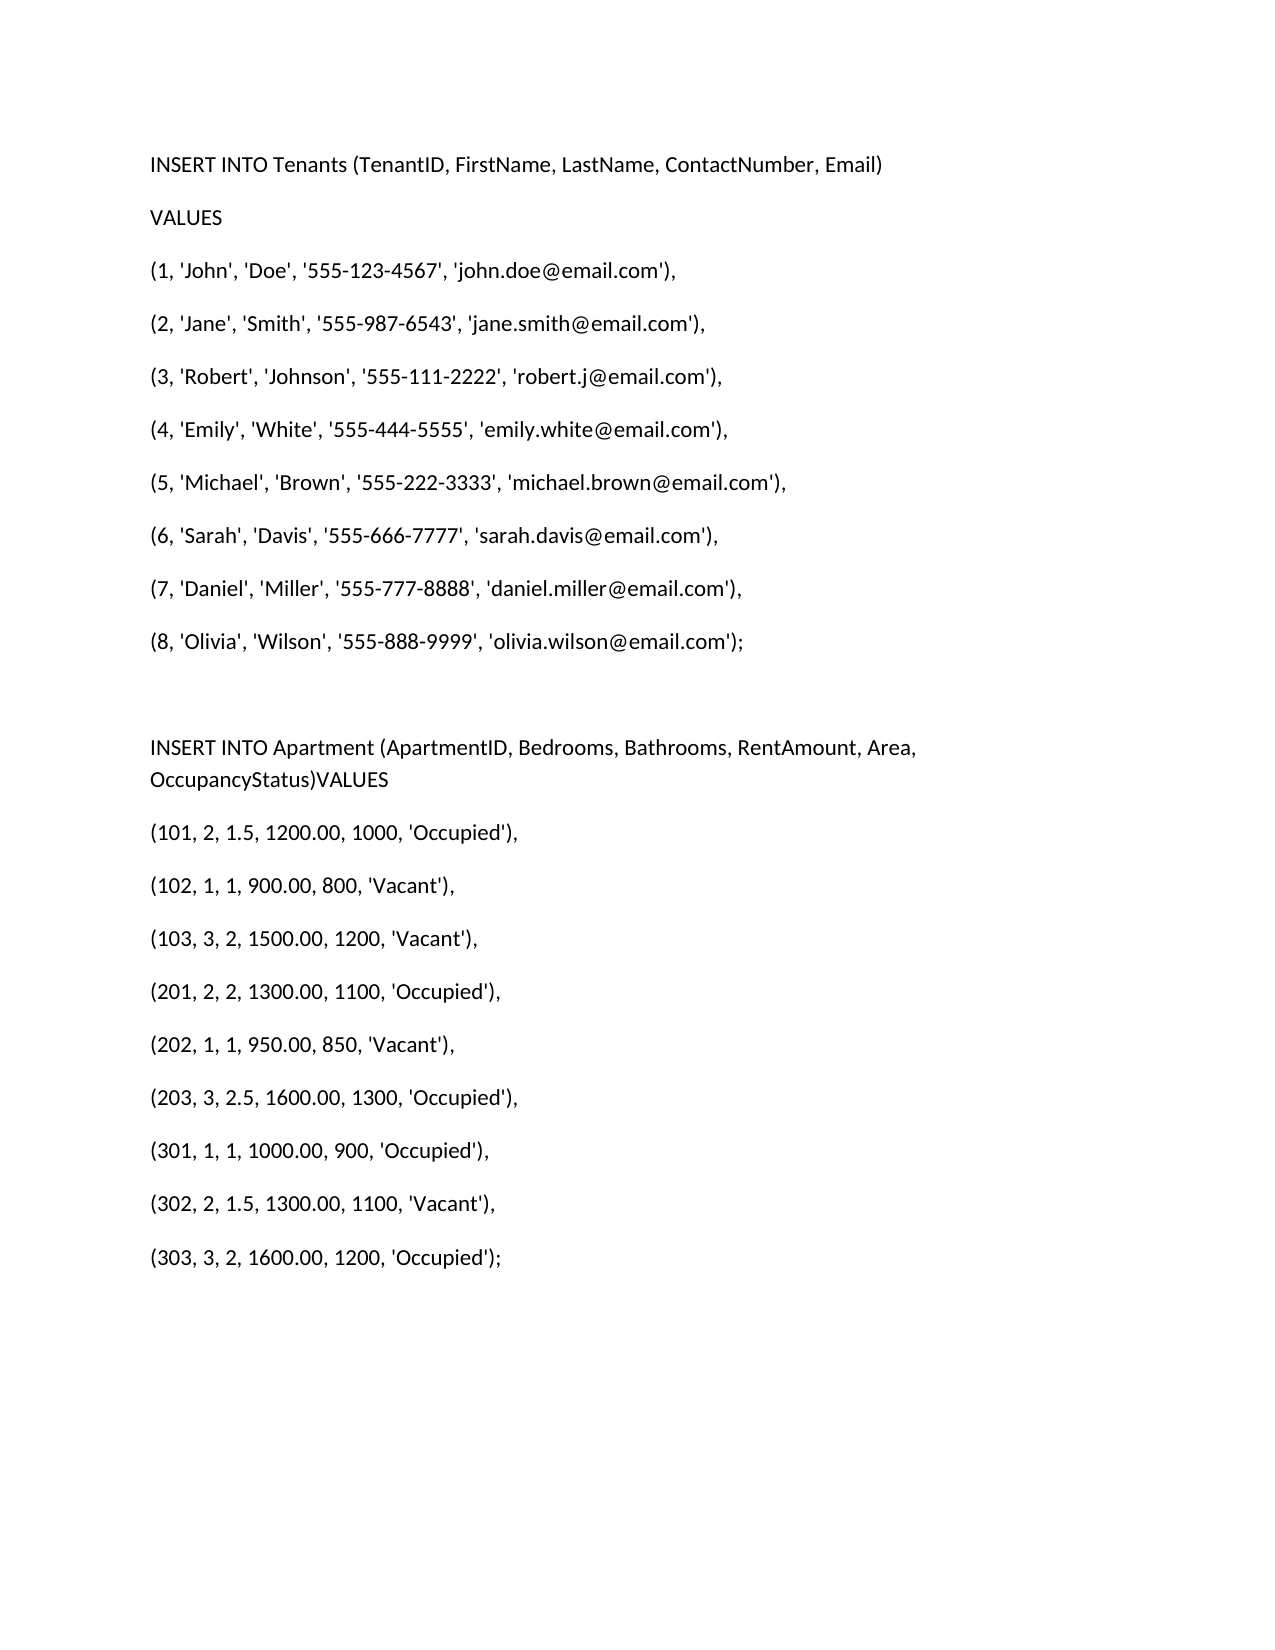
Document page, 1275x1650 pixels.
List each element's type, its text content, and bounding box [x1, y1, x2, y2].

text (203, 3, 2.5, 1600.00, 1300, 'Occupied'), [150, 1083, 1125, 1112]
text (303, 3, 2, 1600.00, 1200, 'Occupied'); [150, 1243, 1125, 1271]
text (8, 'Olivia', 'Wilson', '555-888-9999', 'olivia.wilson@email.com'); [150, 627, 1125, 655]
text INSERT INTO Apartment (ApartmentID, Bedrooms, Bathrooms, RentAmount, Area, OccupancyStatus)VALUES [150, 733, 1125, 793]
text (301, 1, 1, 1000.00, 900, 'Occupied'), [150, 1137, 1125, 1164]
text (103, 3, 2, 1500.00, 1200, 'Vacant'), [150, 924, 1125, 952]
text (6, 'Sarah', 'Davis', '555-666-7777', 'sarah.davis@email.com'), [150, 521, 1125, 549]
text (201, 2, 2, 1300.00, 1100, 'Occupied'), [150, 977, 1125, 1006]
text (102, 1, 1, 900.00, 800, 'Vacant'), [150, 871, 1125, 899]
text (302, 2, 1.5, 1300.00, 1100, 'Vacant'), [150, 1189, 1125, 1218]
text (2, 'Jane', 'Smith', '555-987-6543', 'jane.smith@email.com'), [150, 309, 1125, 337]
text (101, 2, 1.5, 1200.00, 1000, 'Occupied'), [150, 818, 1125, 846]
text (7, 'Daniel', 'Miller', '555-777-8888', 'daniel.miller@email.com'), [150, 574, 1125, 602]
text (5, 'Michael', 'Brown', '555-222-3333', 'michael.brown@email.com'), [150, 468, 1125, 496]
text (3, 'Robert', 'Johnson', '555-111-2222', 'robert.j@email.com'), [150, 362, 1125, 390]
text (4, 'Emily', 'White', '555-444-5555', 'emily.white@email.com'), [150, 415, 1125, 443]
text (1, 'John', 'Doe', '555-123-4567', 'john.doe@email.com'), [150, 256, 1125, 284]
text VALUES [150, 203, 1125, 231]
text INSERT INTO Tenants (TenantID, FirstName, LastName, ContactNumber, Email) [150, 150, 1125, 178]
text (202, 1, 1, 950.00, 850, 'Vacant'), [150, 1031, 1125, 1058]
